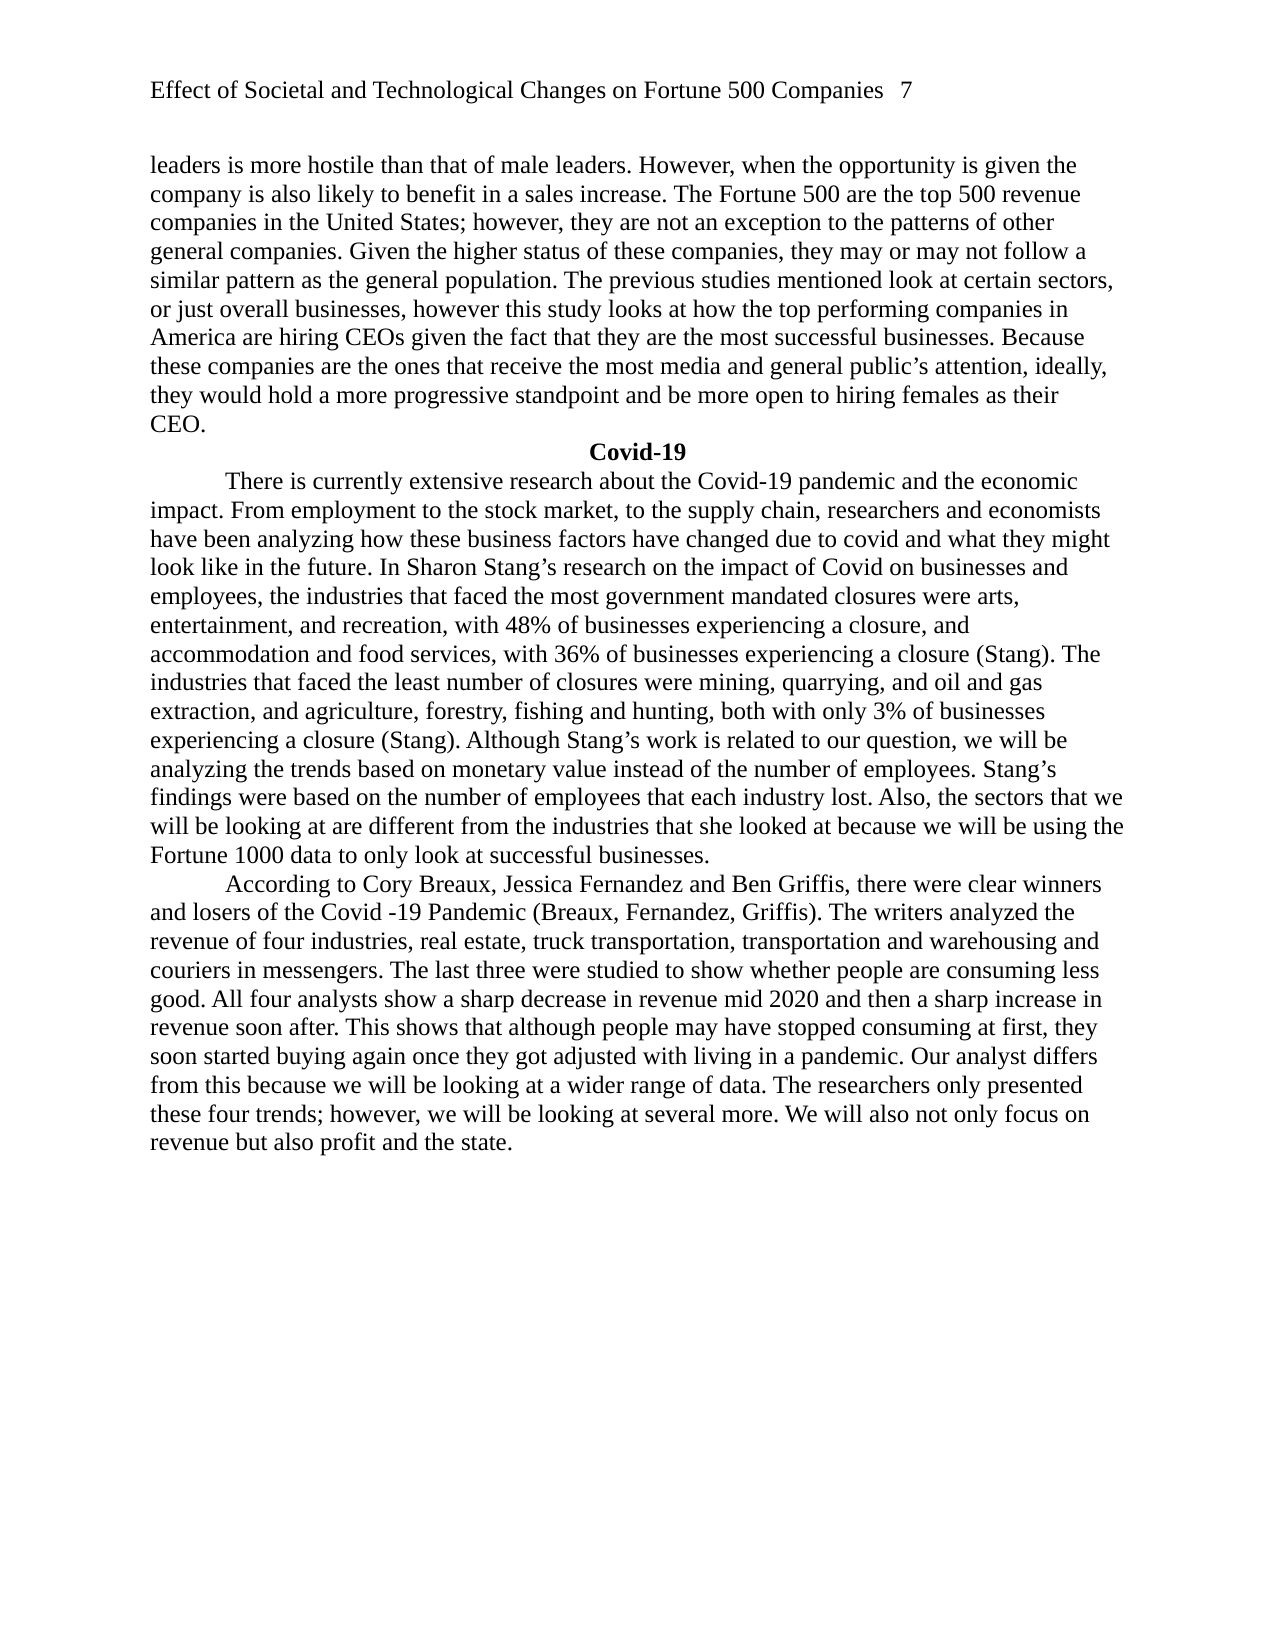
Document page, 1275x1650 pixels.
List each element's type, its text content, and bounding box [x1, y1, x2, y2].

text According to Cory Breaux, Jessica Fernandez and Ben Griffis, there were clear winners and losers of the Covid -19 Pandemic (Breaux, Fernandez, Griffis). The writers analyzed the revenue of four industries, real estate, truck transportation, transportation and warehousing and couriers in messengers. The last three were studied to show whether people are consuming less good. All four analysts show a sharp decrease in revenue mid 2020 and then a sharp increase in revenue soon after. This shows that although people may have stopped consuming at first, they soon started buying again once they got adjusted with living in a pandemic. Our analyst differs from this because we will be looking at a wider range of data. The researchers only presented these four trends; however, we will be looking at several more. We will also not only focus on revenue but also profit and the state. [150, 869, 1125, 1156]
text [150, 150, 1125, 437]
text There is currently extensive research about the Covid-19 pandemic and the economic impact. From employment to the stock market, to the supply chain, researchers and economists have been analyzing how these business factors have changed due to covid and what they might look like in the future. In Sharon Stang’s research on the impact of Covid on businesses and employees, the industries that faced the most government mandated closures were arts, entertainment, and recreation, with 48% of businesses experiencing a closure, and accommodation and food services, with 36% of businesses experiencing a closure (Stang). The industries that faced the least number of closures were mining, quarrying, and oil and gas extraction, and agriculture, forestry, fishing and hunting, both with only 3% of businesses experiencing a closure (Stang). Although Stang’s work is related to our question, we will be analyzing the trends based on monetary value instead of the number of employees. Stang’s findings were based on the number of employees that each industry lost. Also, the sectors that we will be looking at are different from the industries that she looked at because we will be using the Fortune 1000 data to only look at successful businesses. [150, 466, 1125, 869]
subtitle Covid-19 [150, 437, 1125, 466]
